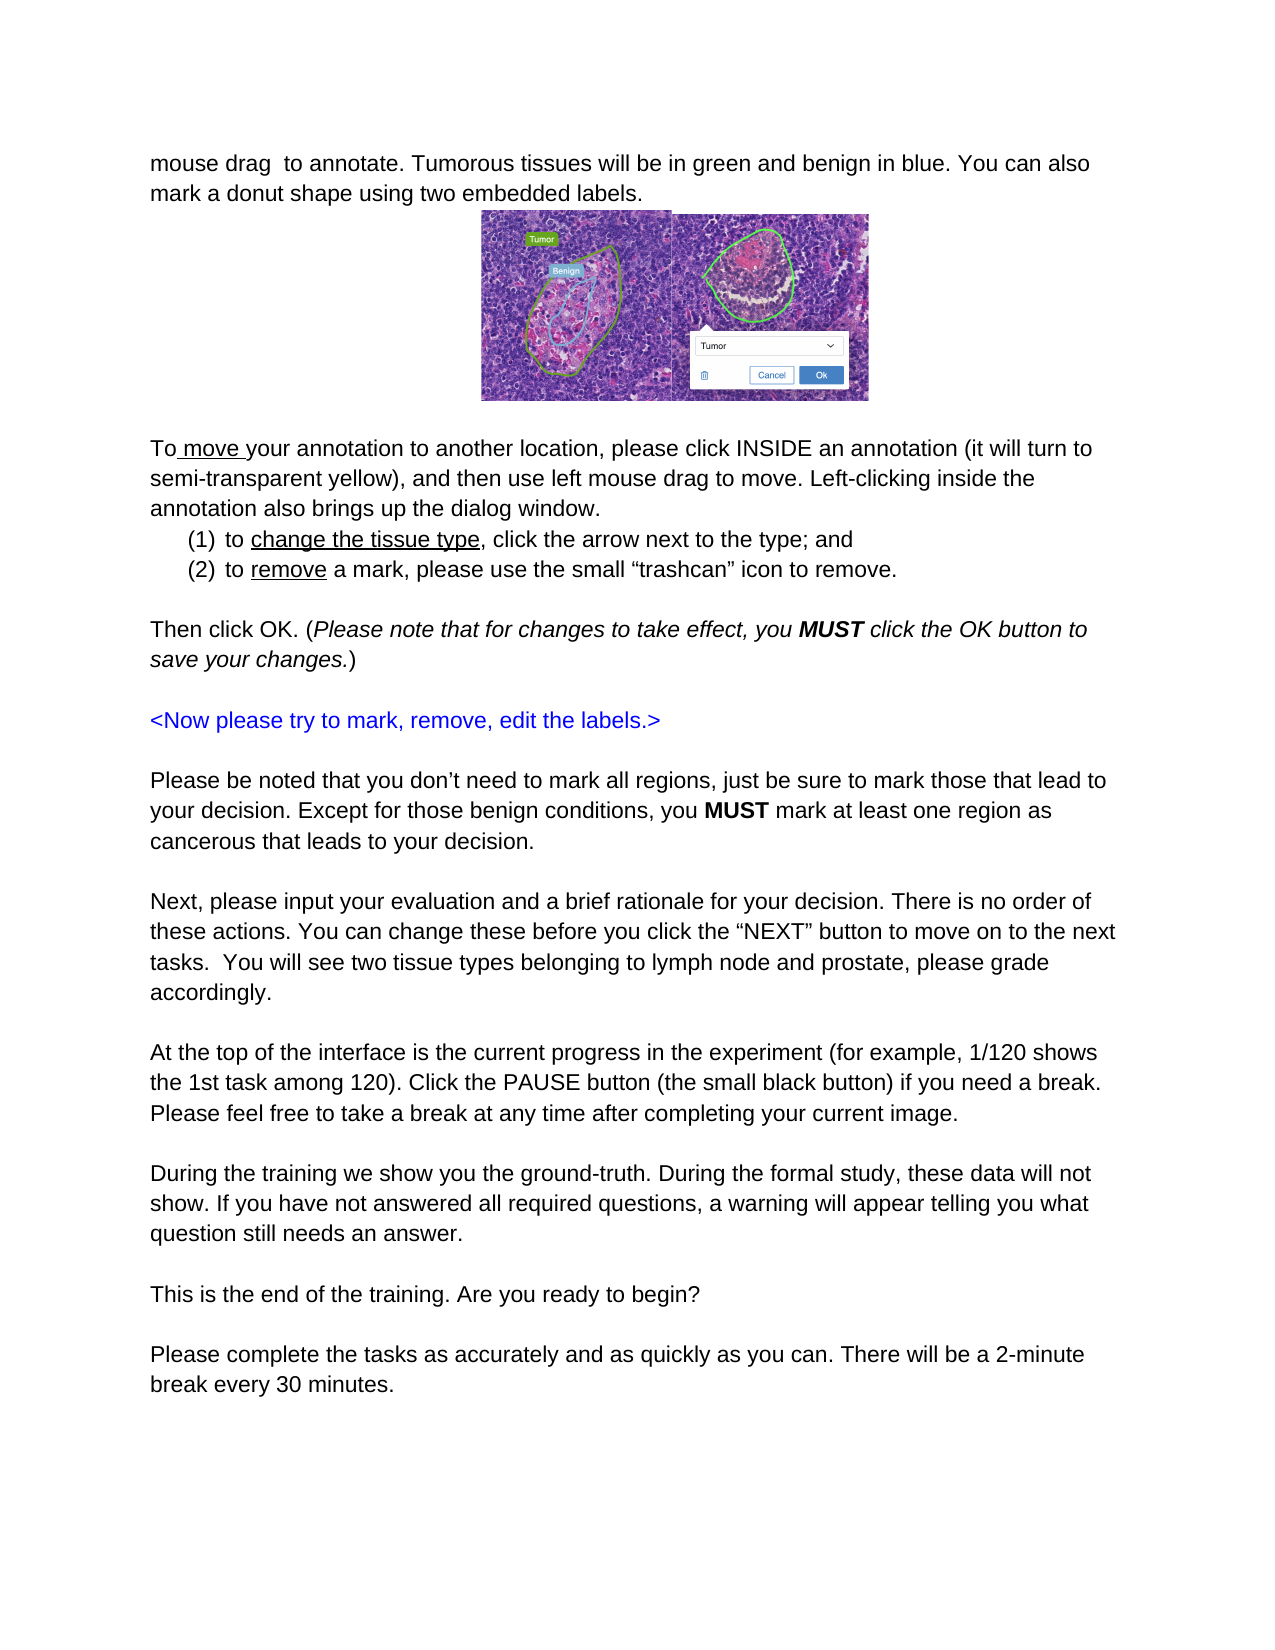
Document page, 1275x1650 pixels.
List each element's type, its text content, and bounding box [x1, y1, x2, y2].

text To move your annotation to another location, please click INSIDE an annotation (it will turn to semi-transparent yellow), and then use left mouse drag to move. Left-clicking inside the annotation also brings up the dialog window. [150, 435, 1125, 522]
text <Now please try to mark, remove, edit the labels.> [150, 707, 1125, 733]
text At the top of the interface is the current progress in the experiment (for example, 1/120 shows the 1st task among 120). Click the PAUSE button (the small black button) if you need a break. Please feel free to take a break at any time after completing your current image. [150, 1039, 1125, 1126]
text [150, 150, 1125, 207]
list to remove a mark, please use the small “trashcan” icon to remove. [187, 556, 1125, 582]
text Please be noted that you don’t need to mark all regions, just be sure to mark those that lead to your decision. Except for those benign conditions, you MUST mark at least one region as cancerous that leads to your decision. [150, 767, 1125, 854]
list to change the tissue type, click the arrow next to the type; and [187, 526, 1125, 552]
text Then click OK. (Please note that for changes to take effect, you MUST click the OK button to save your changes.) [150, 616, 1125, 673]
text During the training we show you the ground-truth. During the formal study, these data will not show. If you have not answered all required questions, a warning will appear telling you what question still needs an answer. [150, 1160, 1125, 1247]
picture [481, 210, 869, 401]
text Next, please input your evaluation and a brief rationale for your decision. There is no order of these actions. You can change these before you click the “NEXT” button to move on to the next tasks. You will see two tissue types belonging to lymph node and prostate, please grade accordingly. [150, 888, 1125, 1005]
text Please complete the tasks as accurately and as quickly as you can. There will be a 2-minute break every 30 minutes. [150, 1341, 1125, 1398]
text This is the end of the training. Are you ready to begin? [150, 1281, 1125, 1307]
